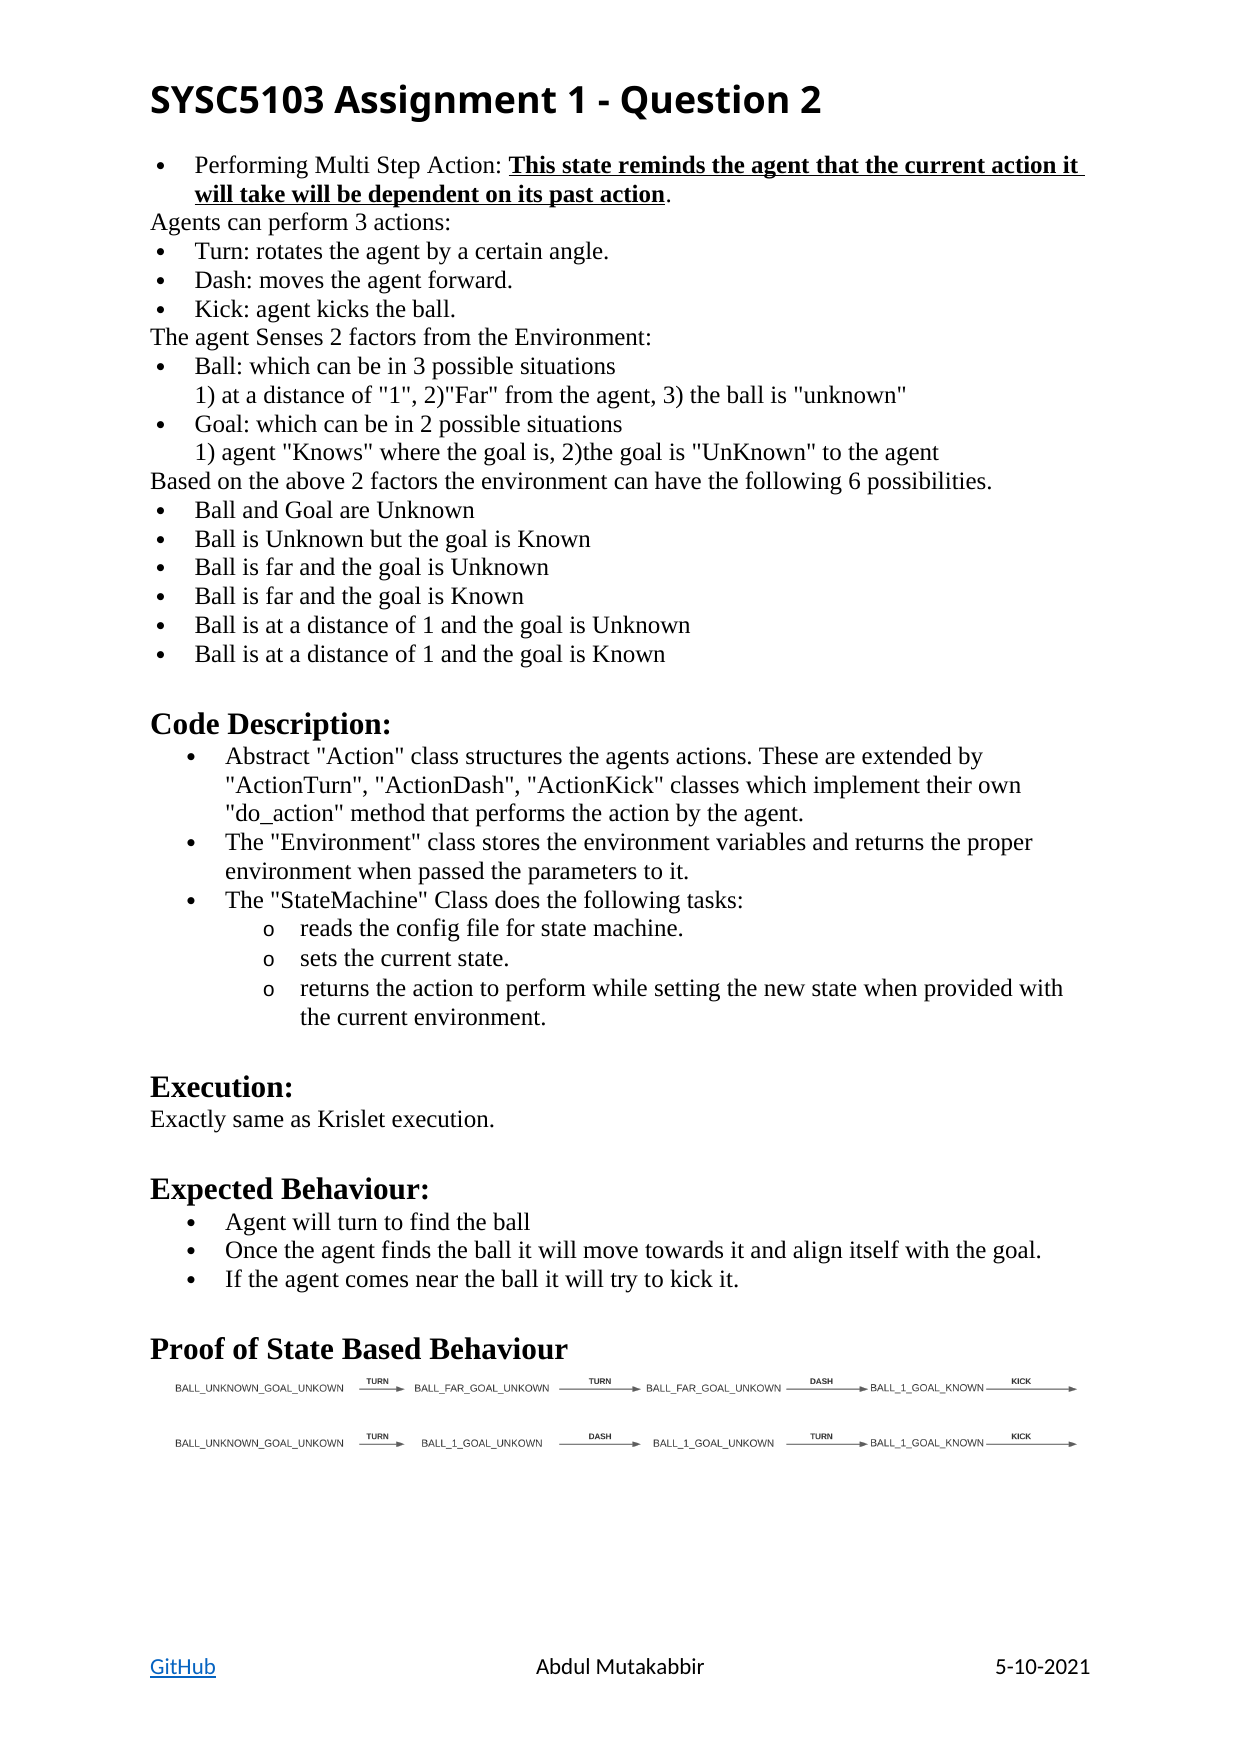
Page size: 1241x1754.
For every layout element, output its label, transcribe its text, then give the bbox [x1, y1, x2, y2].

text Exactly same as Krislet execution. [150, 1104, 1090, 1133]
text Expected Behaviour: [150, 1171, 1090, 1207]
list Goal: which can be in 2 possible situations [157, 409, 1090, 437]
list returns the action to perform while setting the new state when provided with the current environment. [262, 973, 1090, 1031]
list Performing Multi Step Action: This state reminds the agent that the current action it will take will be dependent on its past action. [157, 150, 1090, 207]
text Execution: [150, 1068, 1090, 1104]
text Agents can perform 3 actions: [150, 207, 1090, 236]
list reads the config file for state machine. [262, 913, 1090, 943]
list The "Environment" class stores the environment variables and returns the proper environment when passed the parameters to it. [187, 827, 1090, 885]
list Agent will turn to find the ball [187, 1207, 1090, 1235]
list If the agent comes near the ball it will try to kick it. [187, 1264, 1090, 1293]
text 1) agent "Knows" where the goal is, 2)the goal is "UnKnown" to the agent [194, 437, 1090, 466]
list Abstract "Action" class structures the agents actions. These are extended by "ActionTurn", "ActionDash", "ActionKick" classes which implement their own "do_action" method that performs the action by the agent. [187, 741, 1090, 827]
list Ball is far and the goal is Unknown [157, 552, 1090, 581]
list Ball is at a distance of 1 and the goal is Unknown [157, 610, 1090, 639]
list Turn: rotates the agent by a certain angle. [157, 236, 1090, 265]
text Proof of State Based Behaviour [150, 1330, 1090, 1366]
list sets the current state. [262, 943, 1090, 973]
text Code Description: [150, 705, 1090, 741]
text Based on the above 2 factors the environment can have the following 6 possibilities. [150, 466, 1090, 495]
picture [150, 1366, 1091, 1467]
list Ball and Goal are Unknown [157, 495, 1090, 524]
list Ball is far and the goal is Known [157, 581, 1090, 610]
list Once the agent finds the ball it will move towards it and align itself with the goal. [187, 1235, 1090, 1264]
list Ball is Unknown but the goal is Known [157, 524, 1090, 552]
text The agent Senses 2 factors from the Environment: [150, 322, 1090, 351]
list Dash: moves the agent forward. [157, 265, 1090, 294]
list The "StateMachine" Class does the following tasks: [187, 885, 1090, 913]
text 1) at a distance of "1", 2)"Far" from the agent, 3) the ball is "unknown" [194, 380, 1090, 409]
list Kick: agent kicks the ball. [157, 294, 1090, 322]
list Ball is at a distance of 1 and the goal is Known [157, 639, 1090, 667]
list Ball: which can be in 3 possible situations [157, 351, 1090, 380]
